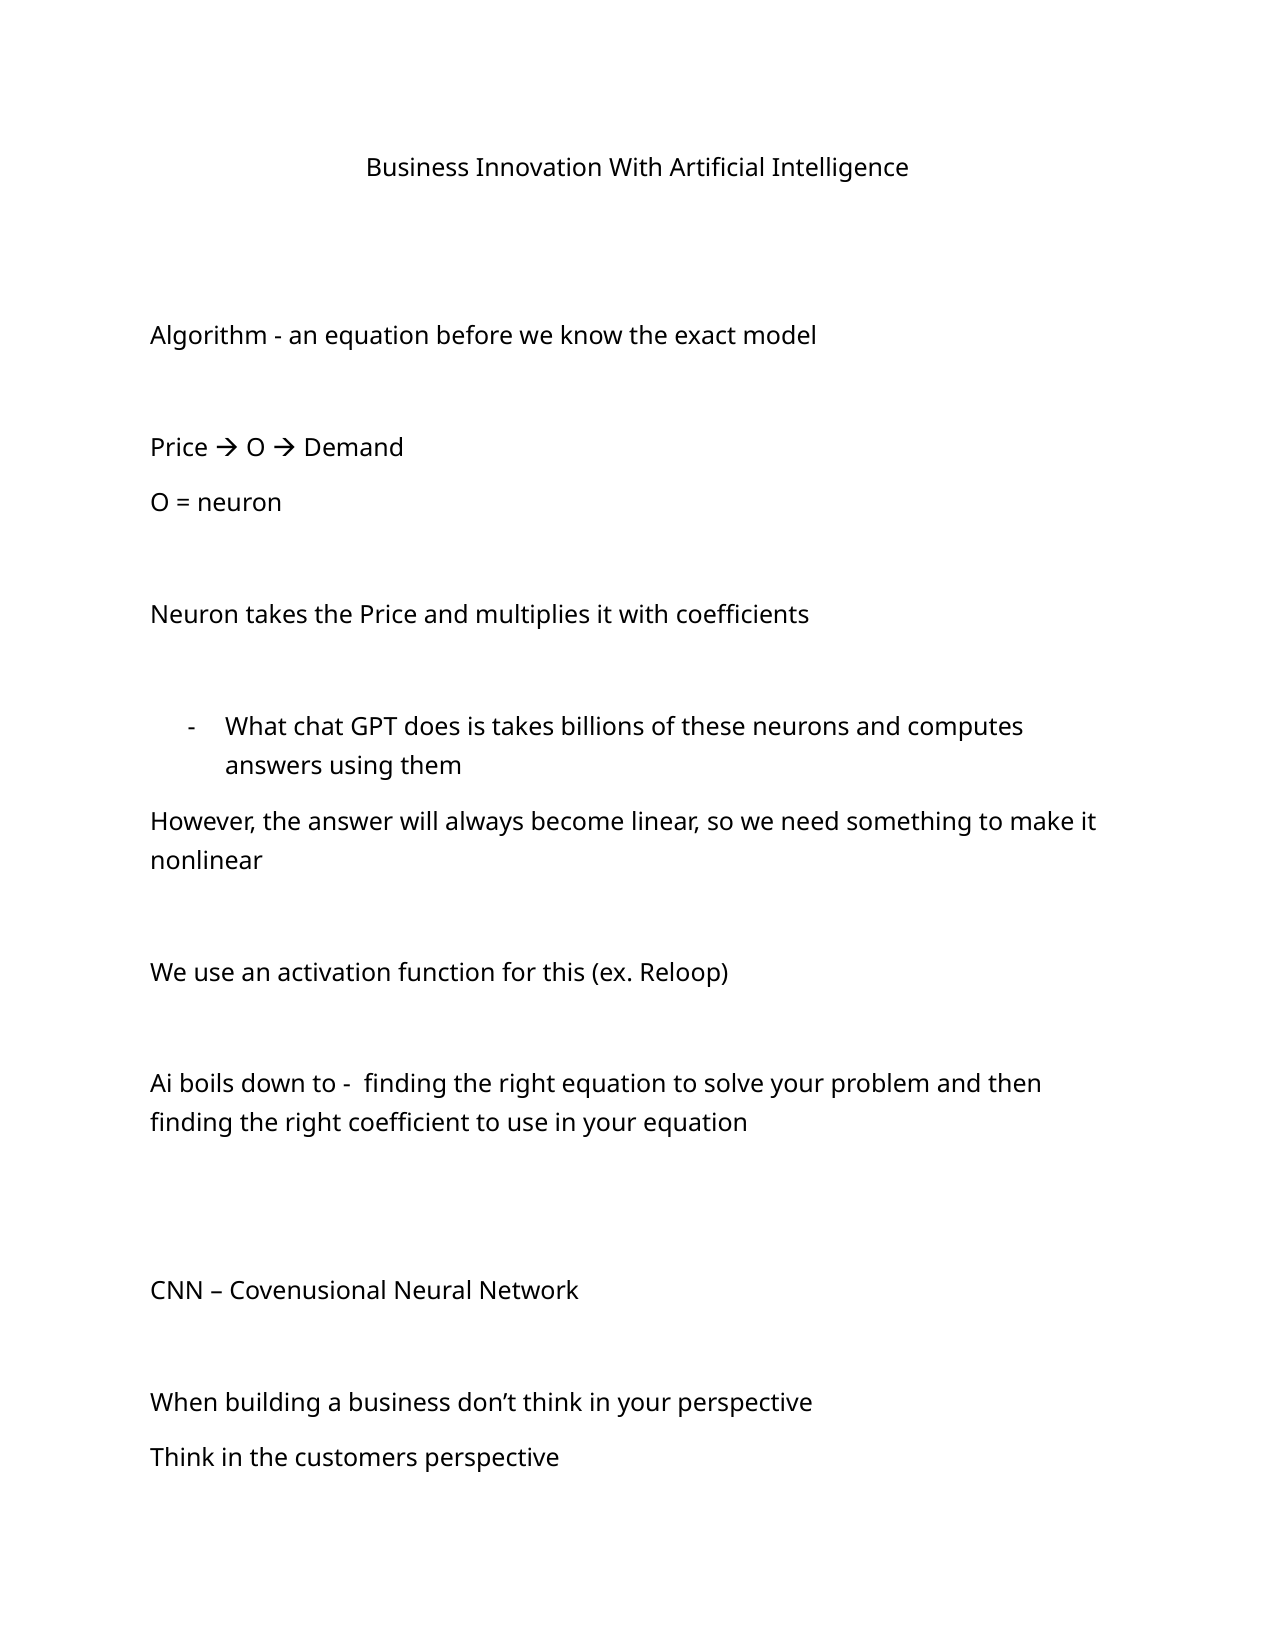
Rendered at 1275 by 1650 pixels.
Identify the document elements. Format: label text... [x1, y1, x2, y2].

list What chat GPT does is takes billions of these neurons and computes answers using them [187, 708, 1125, 782]
text Algorithm - an equation before we know the exact model [150, 317, 1125, 352]
text Price O Demand [150, 429, 1125, 463]
text When building a business don’t think in your perspective [150, 1384, 1125, 1418]
text Neuron takes the Price and multiplies it with coefficients [150, 597, 1125, 631]
text CNN – Covenusional Neural Network [150, 1272, 1125, 1307]
text We use an activation function for this (ex. Reloop) [150, 954, 1125, 988]
text However, the answer will always become linear, so we need something to make it nonlinear [150, 803, 1125, 877]
text Ai boils down to - finding the right equation to solve your problem and then finding the right coefficient to use in your equation [150, 1066, 1125, 1139]
text Think in the customers perspective [150, 1440, 1125, 1474]
text Business Innovation With Artificial Intelligence [150, 150, 1125, 184]
text O = neuron [150, 485, 1125, 519]
